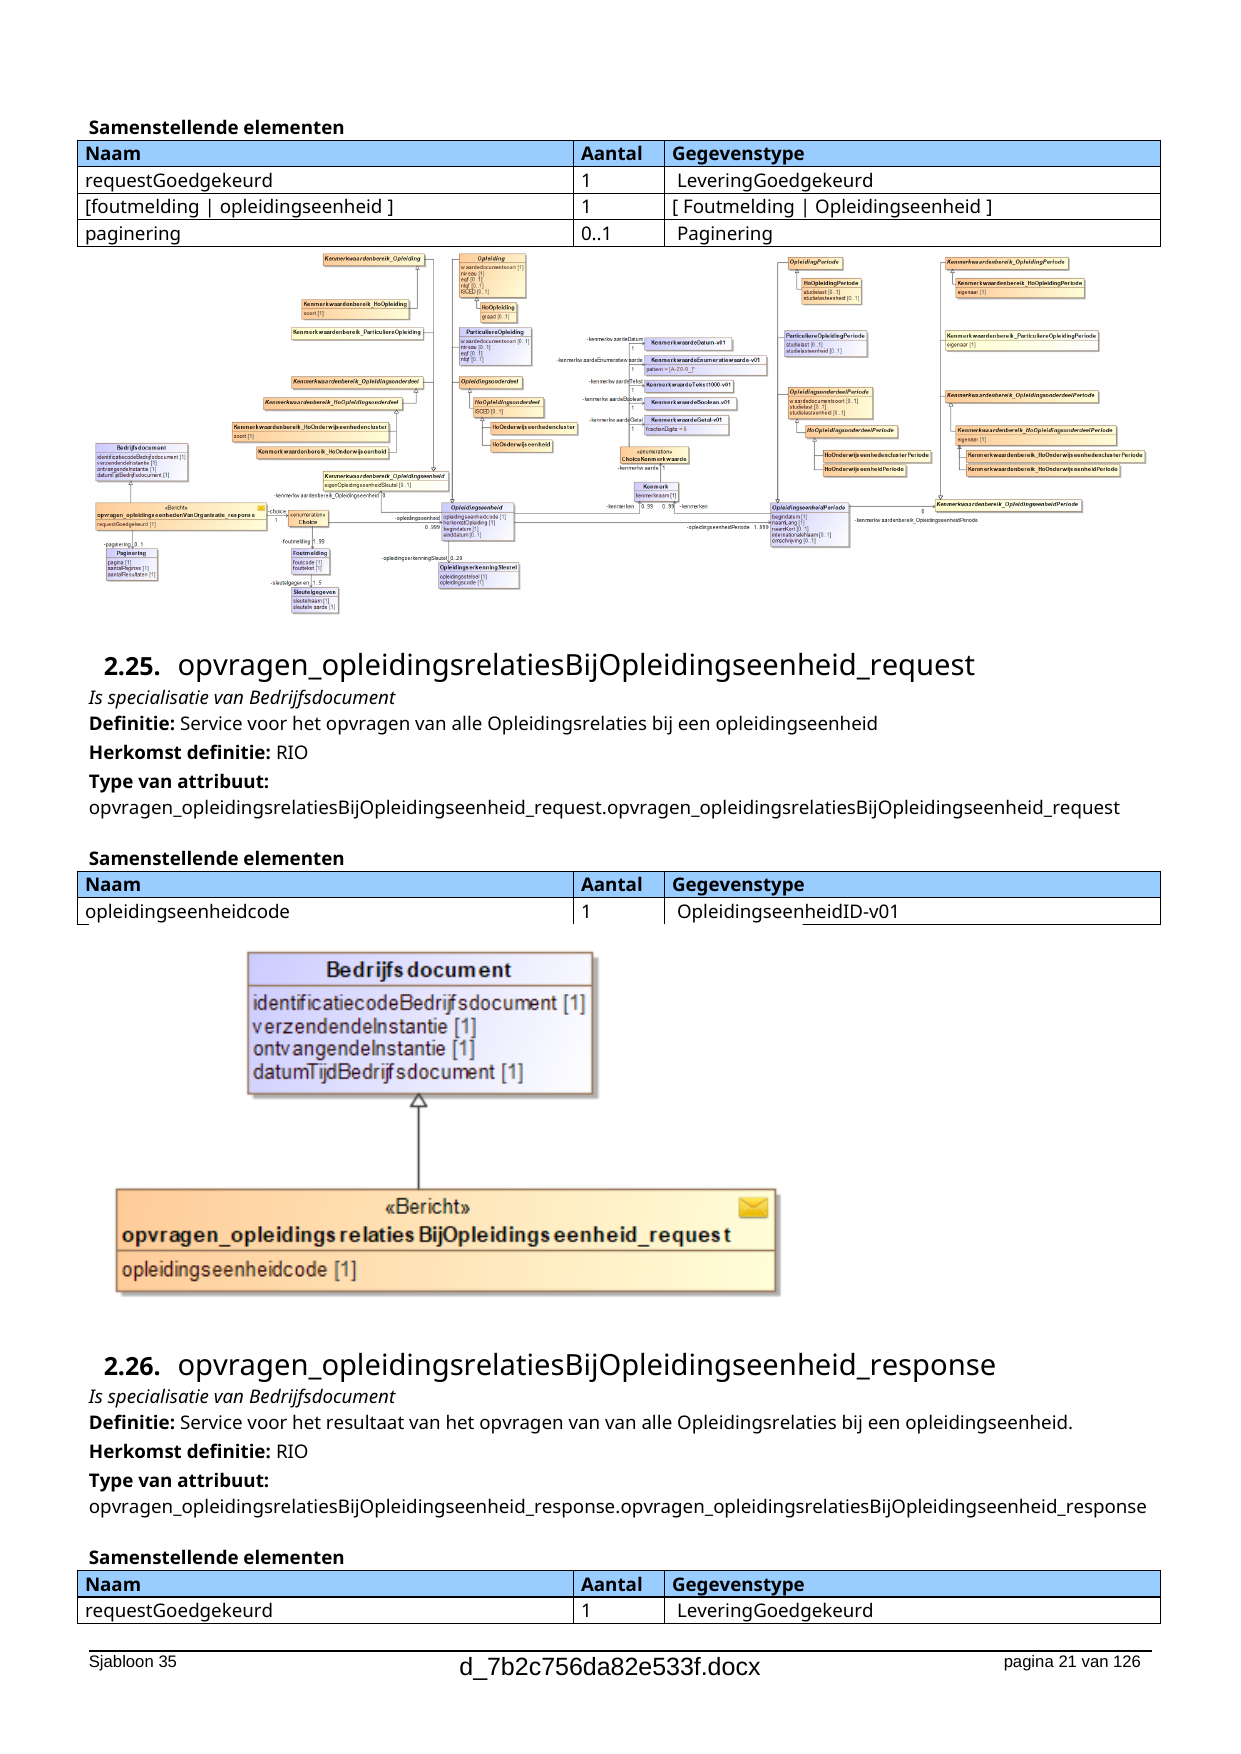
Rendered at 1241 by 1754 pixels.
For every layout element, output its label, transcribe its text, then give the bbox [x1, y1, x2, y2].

text Samenstellende elementen [89, 845, 1152, 871]
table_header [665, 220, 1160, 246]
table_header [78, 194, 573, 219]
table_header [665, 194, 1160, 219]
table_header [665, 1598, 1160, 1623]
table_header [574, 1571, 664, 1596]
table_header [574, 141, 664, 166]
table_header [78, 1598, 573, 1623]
text Type van attribuut: opvragen_opleidingsrelatiesBijOpleidingseenheid_request.opvragen_opleidingsrelatiesBijOpleidingseenheid_request [89, 768, 1152, 819]
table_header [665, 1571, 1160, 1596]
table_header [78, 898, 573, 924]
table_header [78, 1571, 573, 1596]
text Samenstellende elementen [89, 114, 1152, 140]
picture [88, 247, 1152, 620]
text Type van attribuut: opvragen_opleidingsrelatiesBijOpleidingseenheid_response.opvragen_opleidingsrelatiesBijOpleidingseenheid_response [89, 1468, 1152, 1519]
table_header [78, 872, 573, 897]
text Herkomst definitie: RIO [89, 739, 1152, 765]
text Herkomst definitie: RIO [89, 1438, 1152, 1464]
text Is specialisatie van Bedrijfsdocument [89, 684, 1152, 710]
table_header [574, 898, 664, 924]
subtitle opvragen_opleidingsrelatiesBijOpleidingseenheid_response [103, 1344, 1152, 1384]
text Definitie: Service voor het opvragen van alle Opleidingsrelaties bij een opleidingseenheid [89, 710, 1152, 735]
text Definitie: Service voor het resultaat van het opvragen van van alle Opleidingsrelaties bij een opleidingseenheid. [89, 1409, 1152, 1435]
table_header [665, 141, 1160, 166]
text Samenstellende elementen [89, 1544, 1152, 1570]
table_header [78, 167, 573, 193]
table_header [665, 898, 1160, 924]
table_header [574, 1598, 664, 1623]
subtitle opvragen_opleidingsrelatiesBijOpleidingseenheid_request [103, 645, 1152, 684]
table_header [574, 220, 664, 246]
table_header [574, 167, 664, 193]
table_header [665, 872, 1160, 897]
text Is specialisatie van Bedrijfsdocument [89, 1384, 1152, 1409]
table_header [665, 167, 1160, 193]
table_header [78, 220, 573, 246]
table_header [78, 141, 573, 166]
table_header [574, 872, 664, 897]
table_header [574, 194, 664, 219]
picture [88, 924, 803, 1319]
